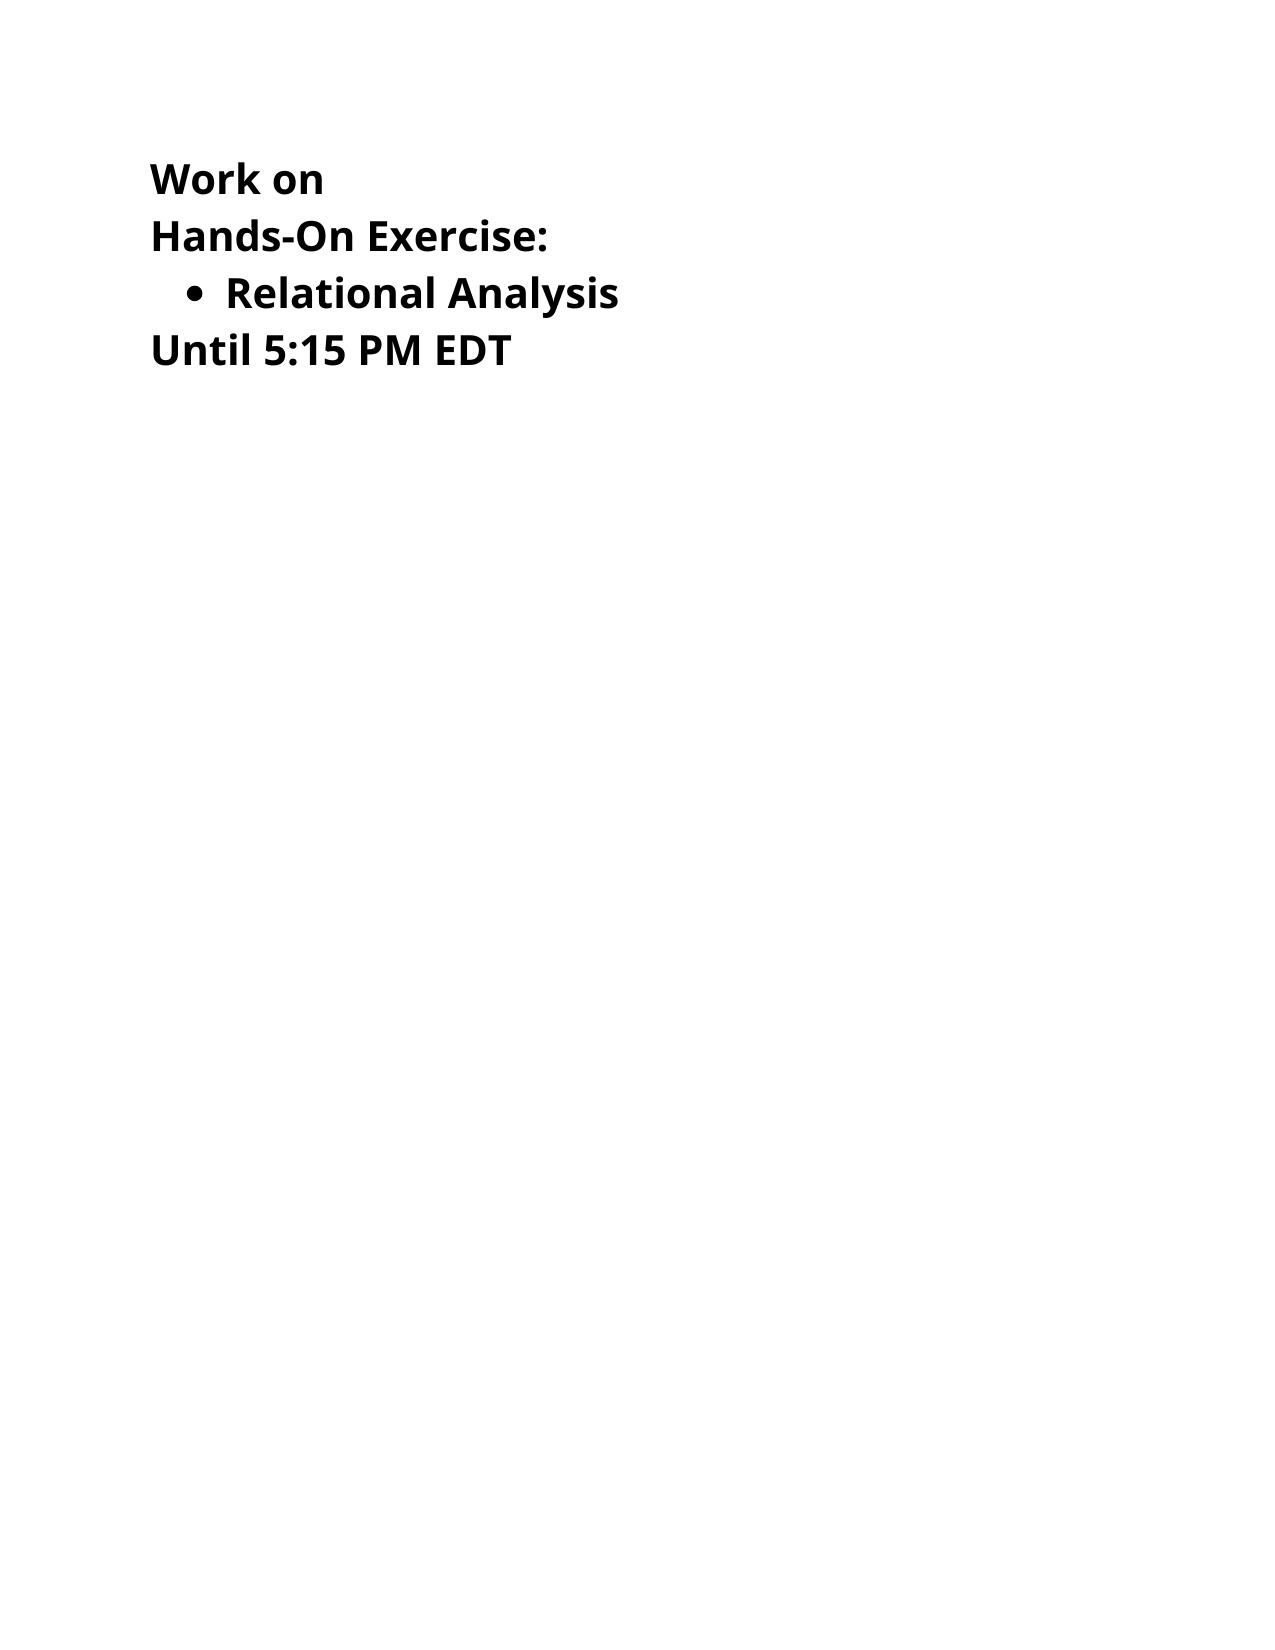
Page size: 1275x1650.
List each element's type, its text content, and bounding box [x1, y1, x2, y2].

text Work on Hands-On Exercise: [150, 150, 1125, 263]
list Relational Analysis [187, 263, 1125, 320]
text Until 5:15 PM EDT [150, 320, 1125, 377]
